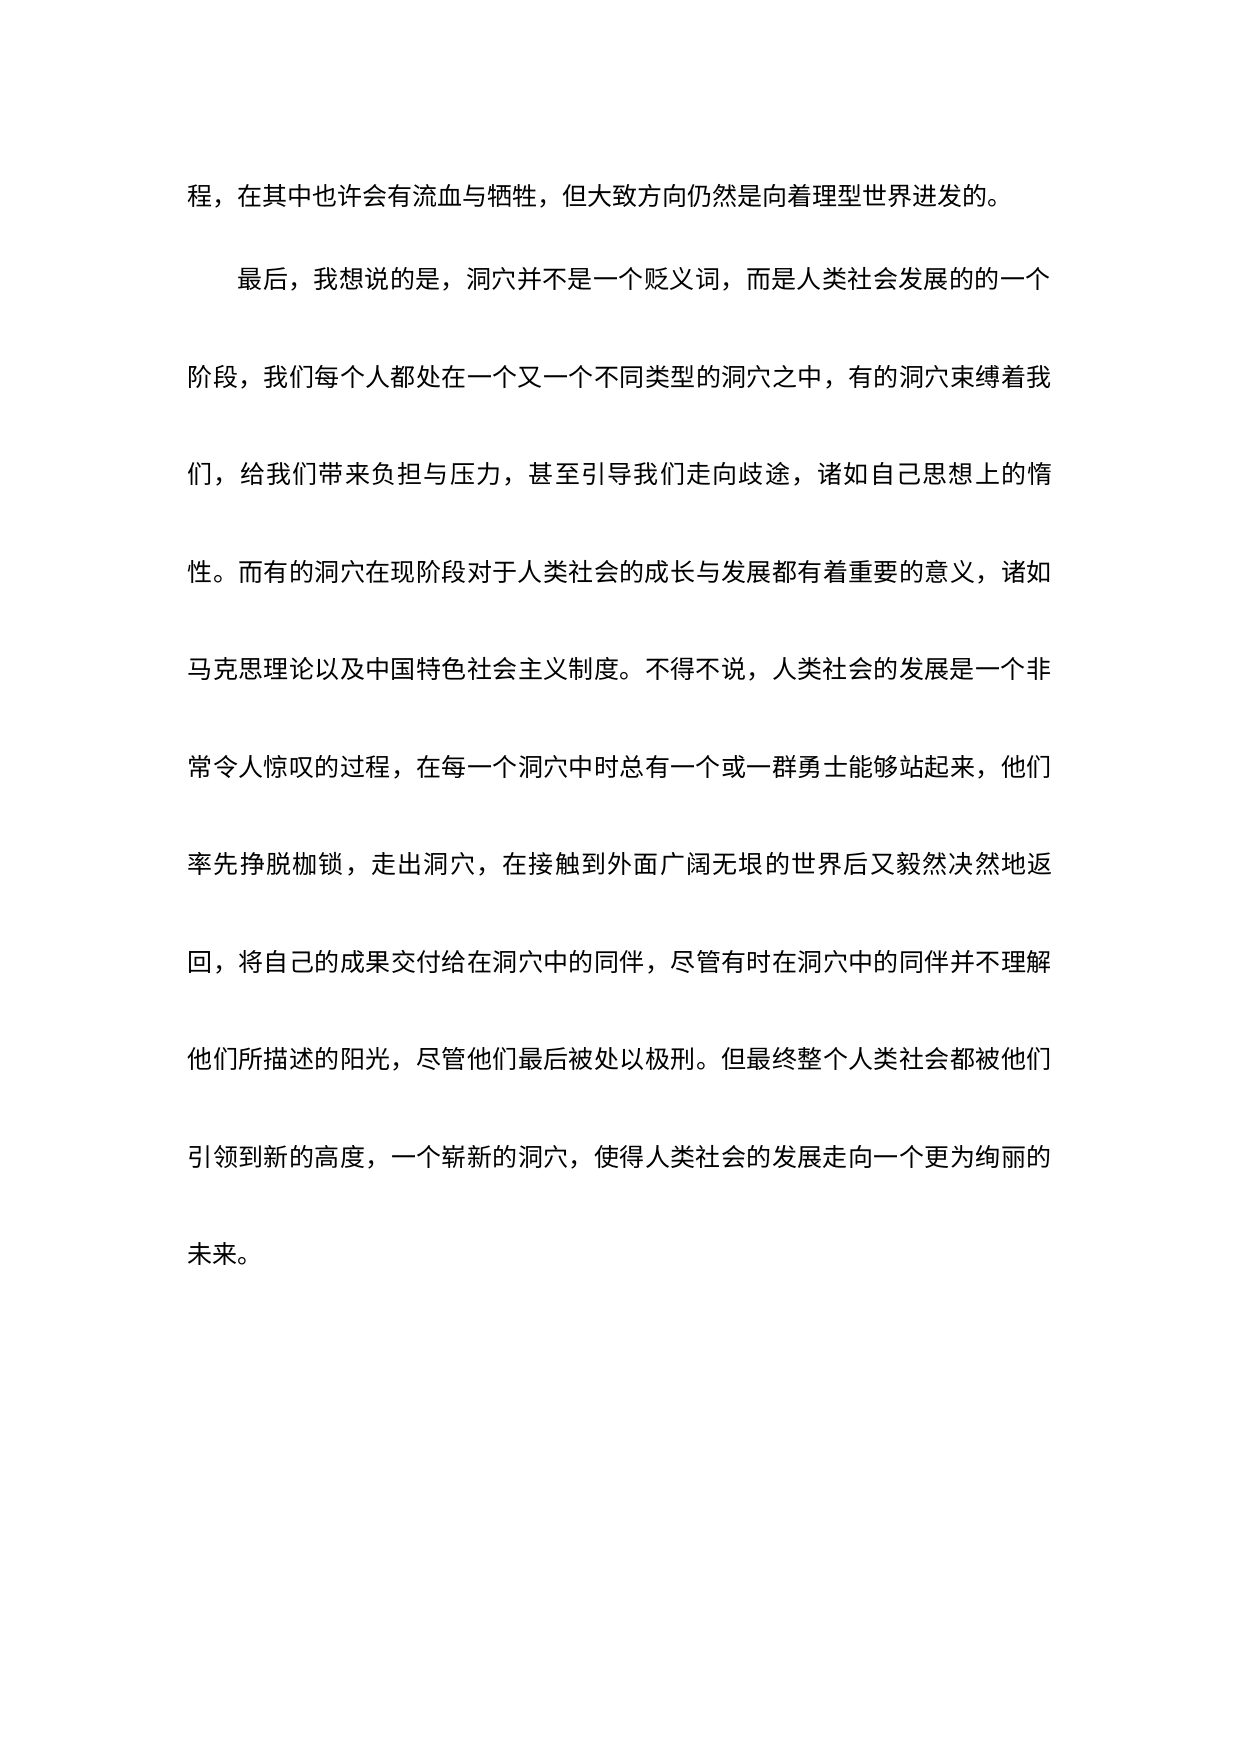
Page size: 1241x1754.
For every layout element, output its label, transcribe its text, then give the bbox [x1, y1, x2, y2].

list 最后，我想说的是，洞穴并不是一个贬义词，而是人类社会发展的的一个阶段，我们每个人都处在一个又一个不同类型的洞穴之中，有的洞穴束缚着我们，给我们带来负担与压力，甚至引导我们走向歧途，诸如自己思想上的惰性。而有的洞穴在现阶段对于人类社会的成长与发展都有着重要的意义，诸如马克思理论以及中国特色社会主义制度。不得不说，人类社会的发展是一个非常令人惊叹的过程，在每一个洞穴中时总有一个或一群勇士能够站起来，他们率先挣脱枷锁，走出洞穴，在接触到外面广阔无垠的世界后又毅然决然地返回，将自己的成果交付给在洞穴中的同伴，尽管有时在洞穴中的同伴并不理解他们所描述的阳光，尽管他们最后被处以极刑。但最终整个人类社会都被他们引领到新的高度，一个崭新的洞穴，使得人类社会的发展走向一个更为绚丽的未来。 [187, 245, 1053, 1285]
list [187, 162, 1053, 227]
